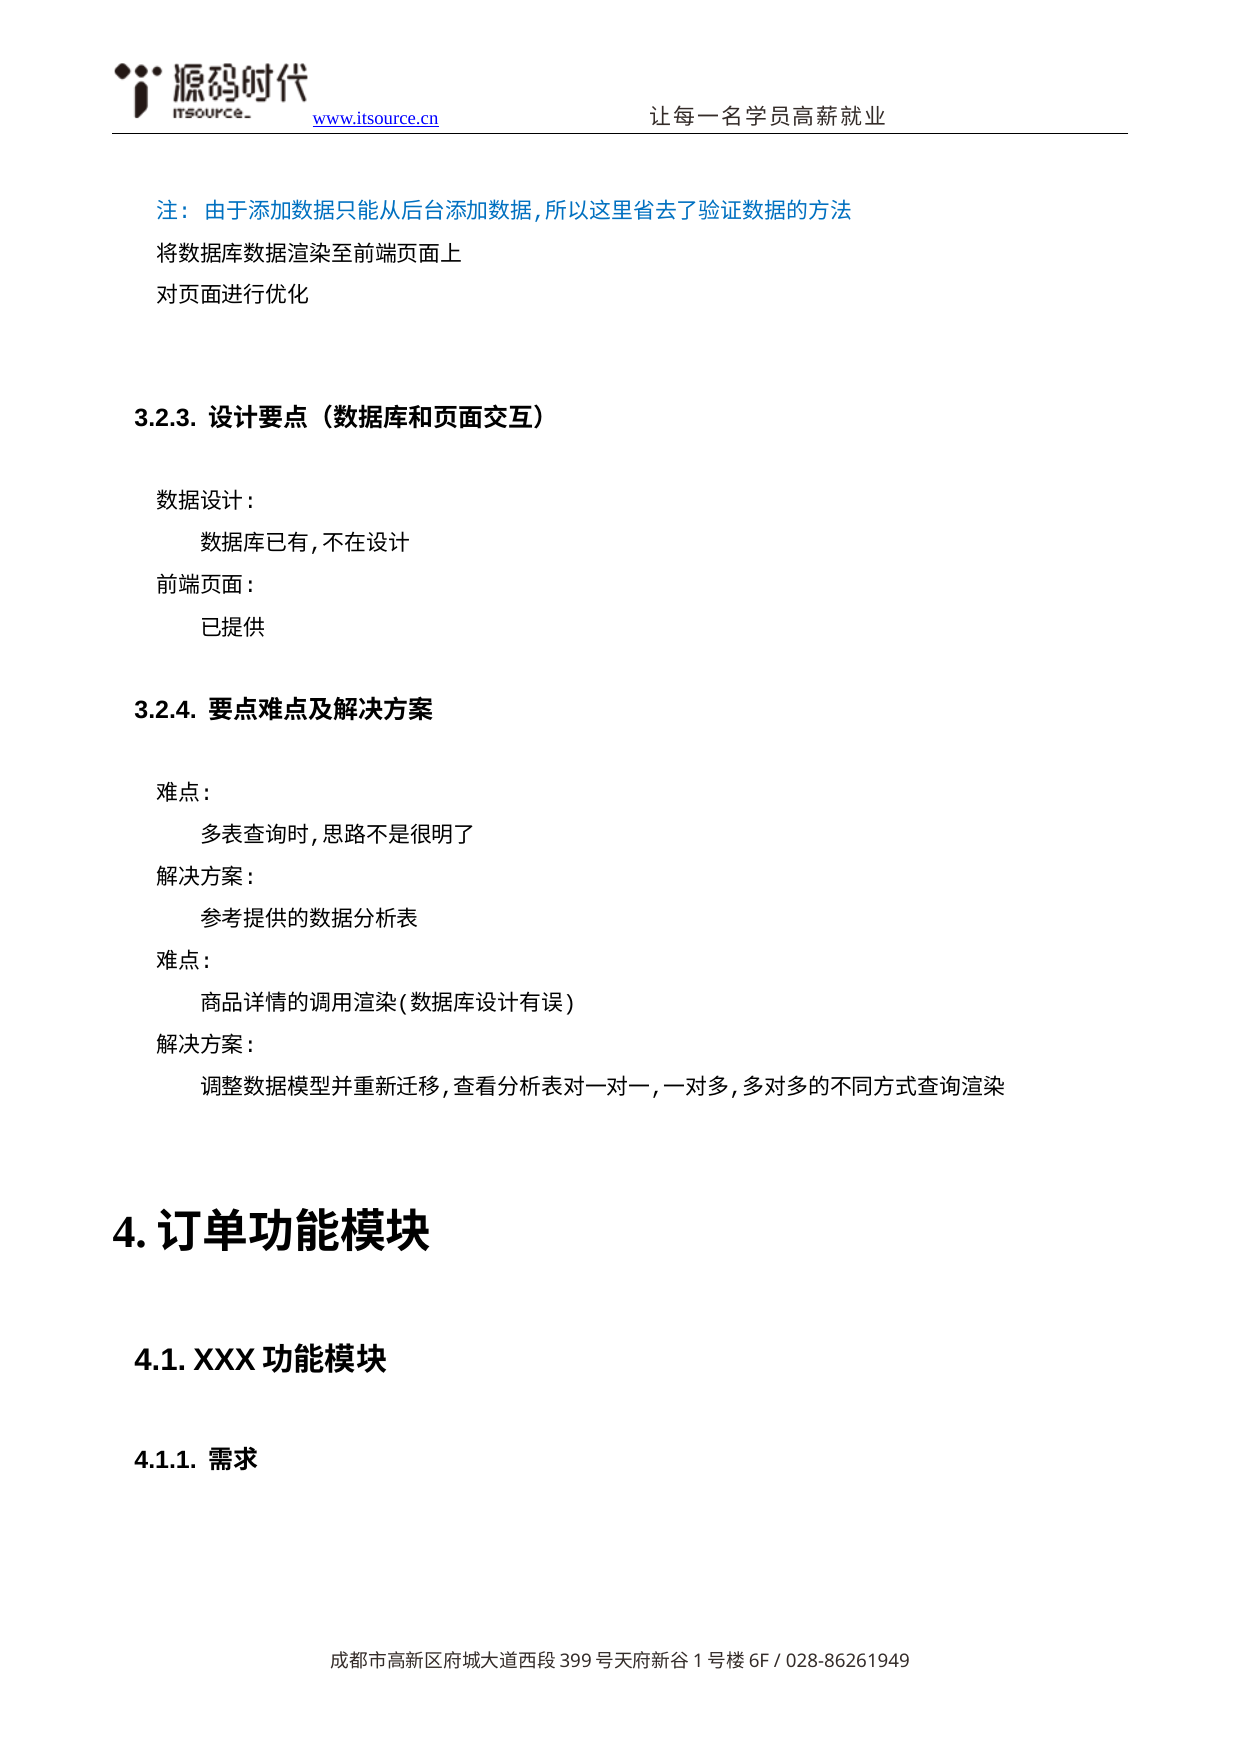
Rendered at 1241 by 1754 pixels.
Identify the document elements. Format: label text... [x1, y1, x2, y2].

picture [112, 59, 313, 125]
text 难点: [112, 943, 1128, 975]
text 解决方案: [112, 1027, 1128, 1059]
text 注: 由于添加数据只能从后台添加数据,所以这里省去了验证数据的方法 [112, 193, 1128, 226]
text 前端页面: [112, 567, 1128, 599]
text 设计要点（数据库和页面交互） [134, 383, 1106, 448]
text 要点难点及解决方案 [134, 675, 1106, 740]
text 已提供 [112, 609, 1128, 642]
text 解决方案: [112, 858, 1128, 891]
text 参考提供的数据分析表 [112, 901, 1128, 933]
text 订单功能模块 [112, 1179, 1128, 1276]
text 多表查询时,思路不是很明了 [112, 816, 1128, 849]
text 数据设计: [112, 483, 1128, 515]
text XXX功能模块 [134, 1324, 1106, 1389]
text 调整数据模型并重新迁移,查看分析表对一对一,一对多,多对多的不同方式查询渲染 [112, 1069, 1128, 1101]
text 商品详情的调用渲染(数据库设计有误) [112, 985, 1128, 1017]
text 难点: [112, 774, 1128, 807]
text 将数据库数据渲染至前端页面上 [112, 235, 1128, 268]
text 对页面进行优化 [112, 277, 1128, 309]
text 数据库已有,不在设计 [112, 525, 1128, 557]
text 需求 [134, 1425, 1106, 1490]
